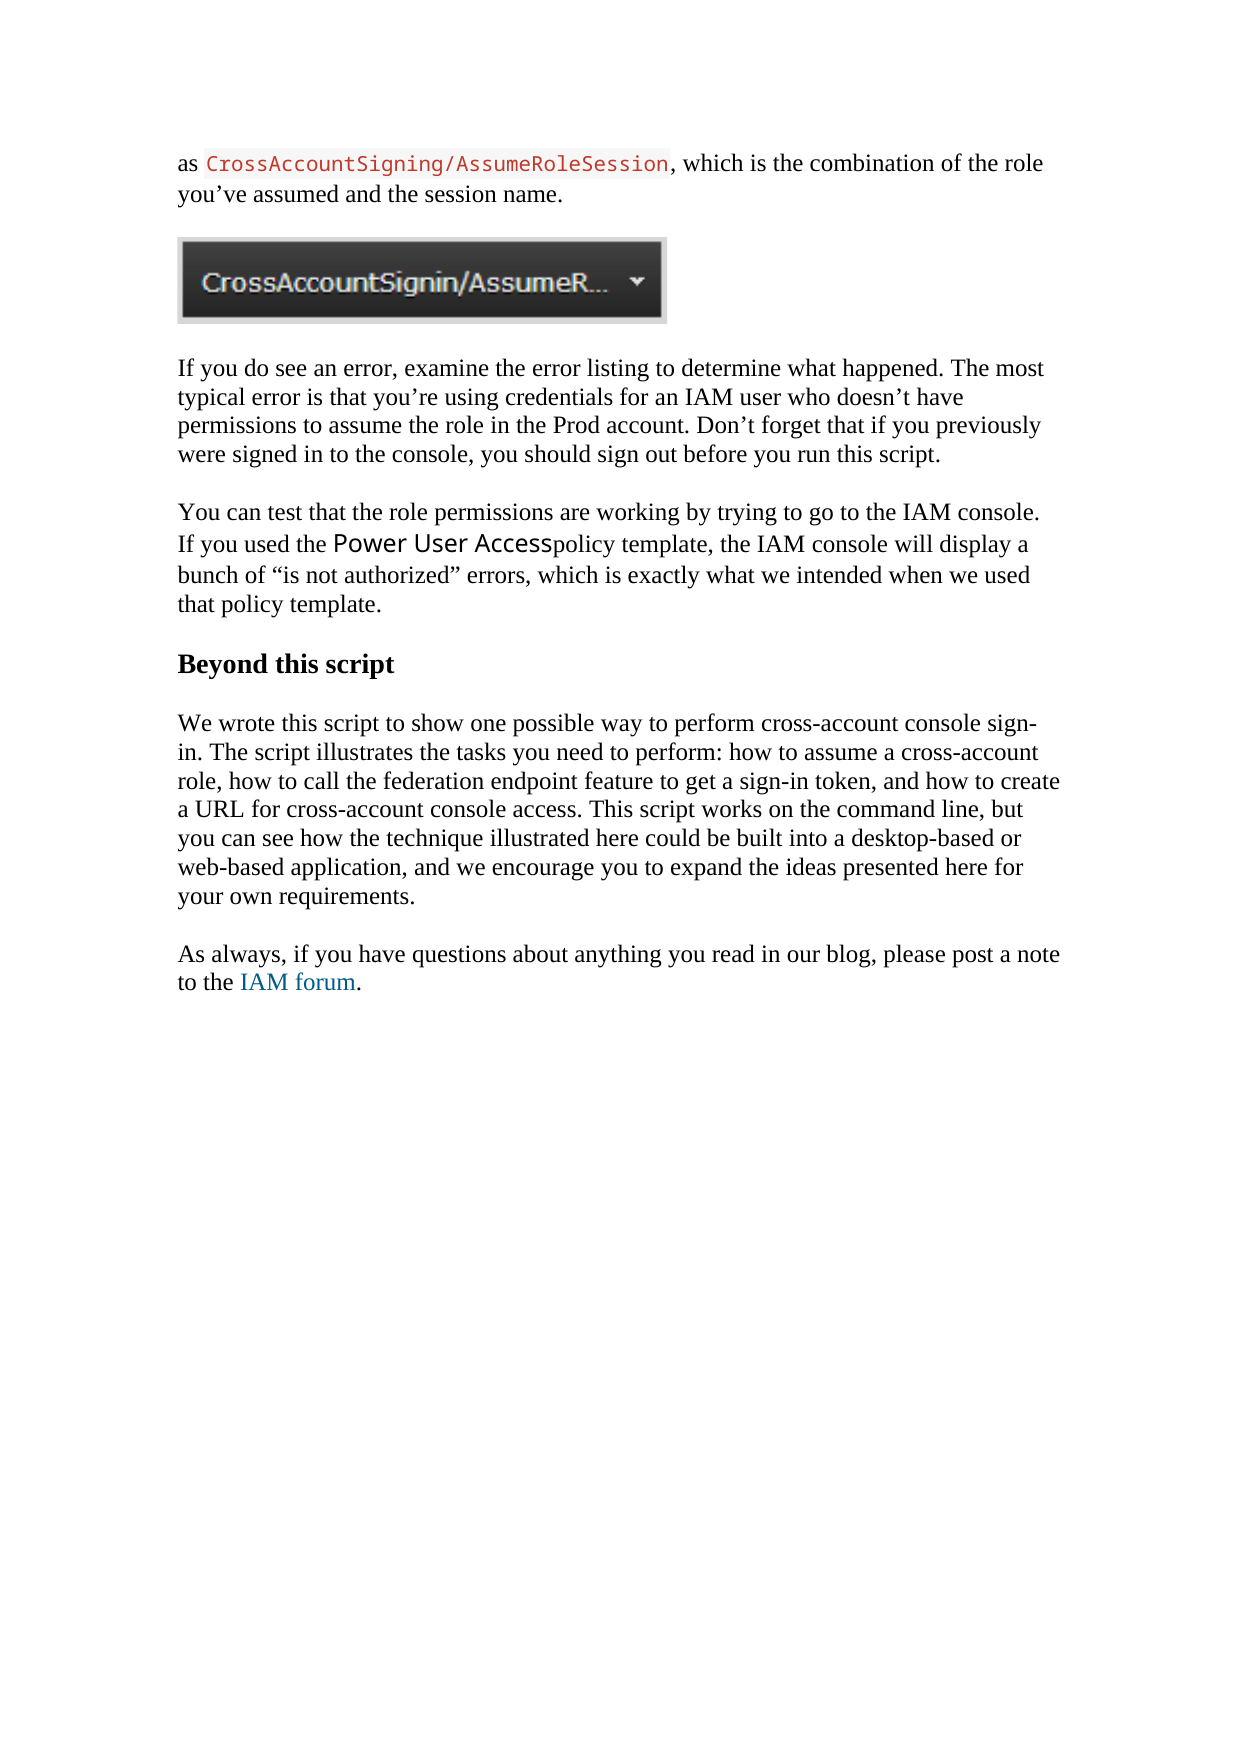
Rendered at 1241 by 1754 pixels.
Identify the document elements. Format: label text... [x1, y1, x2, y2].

text We wrote this script to show one possible way to perform cross-account console sign-in. The script illustrates the tasks you need to perform: how to assume a cross-account role, how to call the federation endpoint feature to get a sign-in token, and how to create a URL for cross-account console access. This script works on the command line, but you can see how the technique illustrated here could be built into a desktop-based or web-based application, and we encourage you to expand the ideas presented here for your own requirements. [177, 708, 1063, 909]
text As always, if you have questions about anything you read in our blog, please post a note to the IAM forum. [177, 939, 1063, 996]
text If you do see an error, examine the error listing to determine what happened. The most typical error is that you’re using credentials for an IAM user who doesn’t have permissions to assume the role in the Prod account. Don’t forget that if you previously were signed in to the console, you should sign out before you run this script. [177, 353, 1063, 468]
text You can test that the role permissions are working by trying to go to the IAM console. If you used the Power User Accesspolicy template, the IAM console will display a bunch of “is not authorized” errors, which is exactly what we intended when we used that policy template. [177, 497, 1063, 617]
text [177, 148, 1063, 208]
picture [177, 237, 668, 324]
text Beyond this script [177, 647, 1063, 679]
